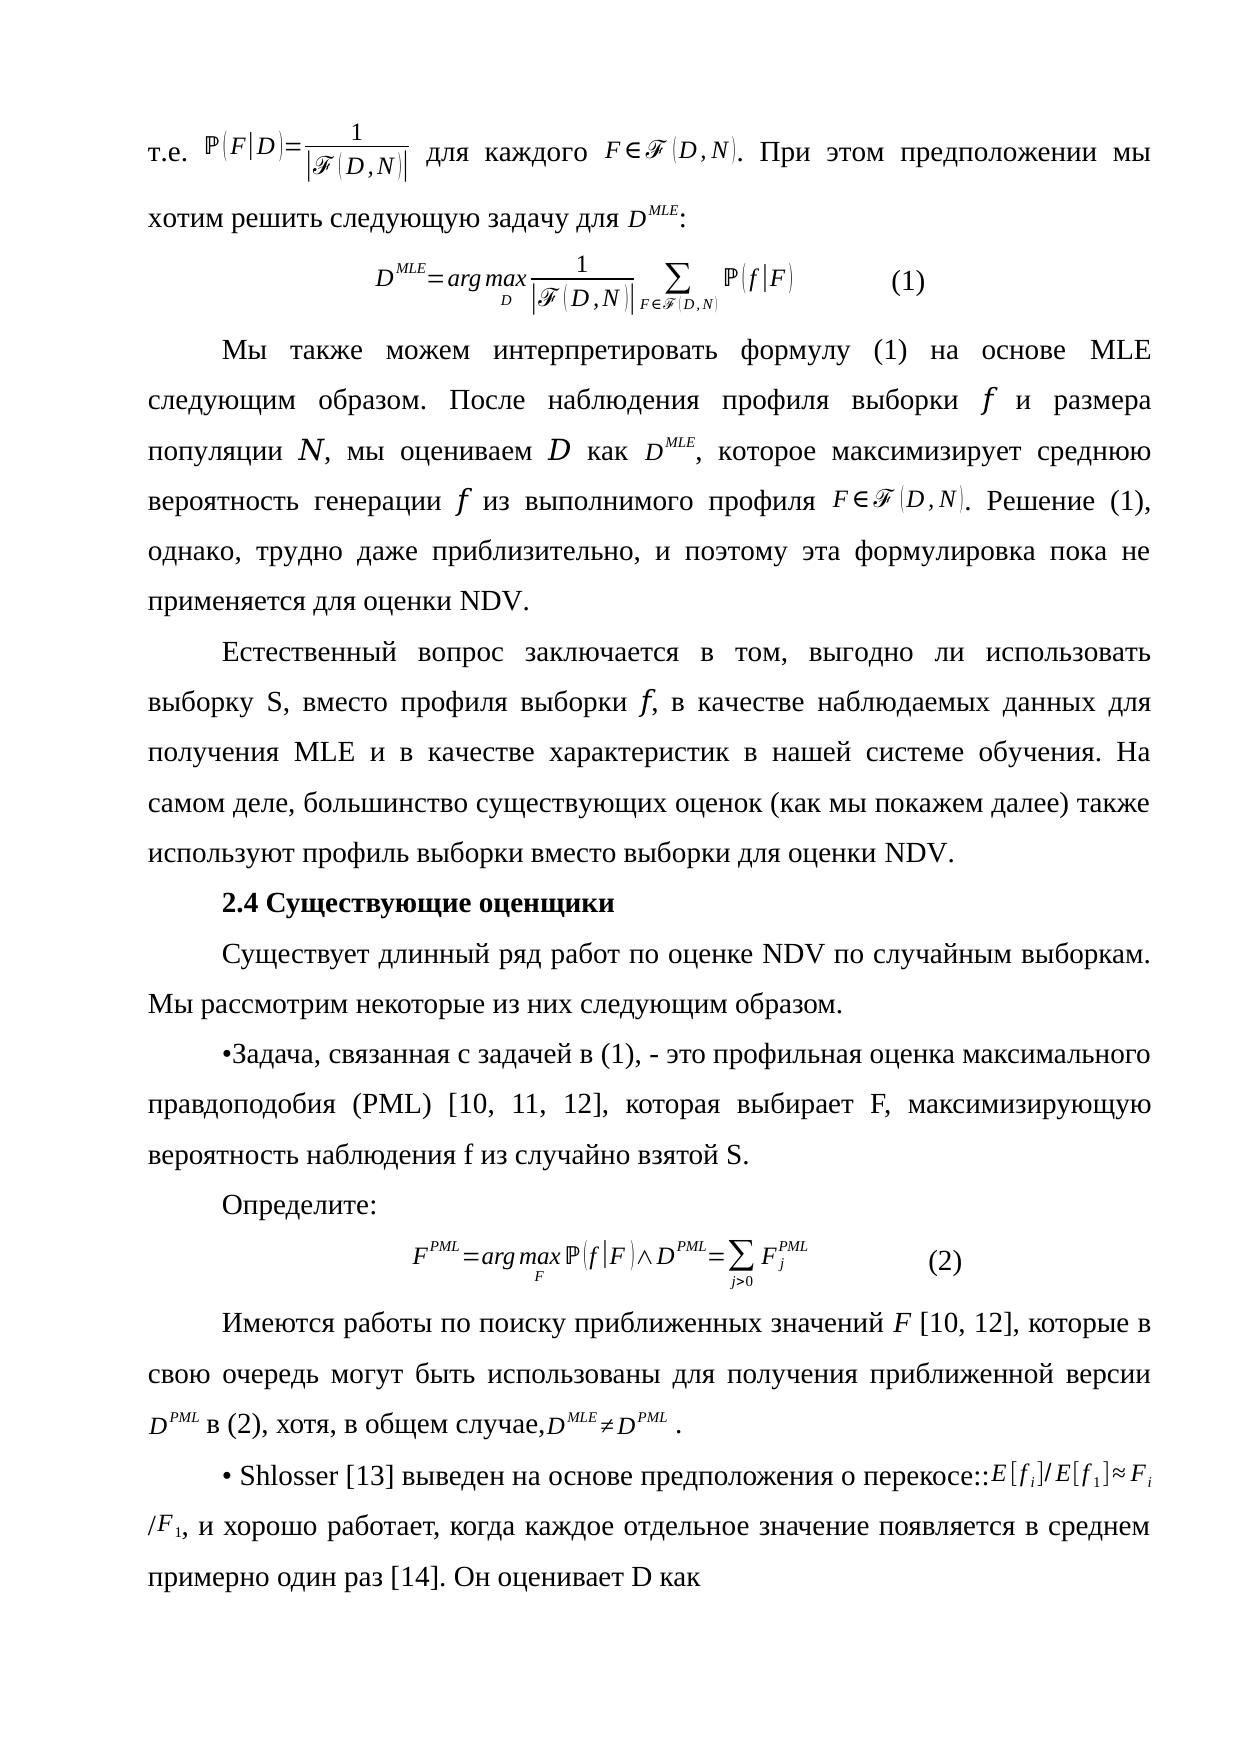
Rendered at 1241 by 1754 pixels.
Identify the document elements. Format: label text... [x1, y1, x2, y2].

text Естественный вопрос заключается в том, выгодно ли использовать выборку S, вместо профиля выборки 𝑓, в качестве наблюдаемых данных для получения MLE и в качестве характеристик в нашей системе обучения. На самом деле, большинство существующих оценок (как мы покажем далее) также используют профиль выборки вместо выборки для оценки NDV. [148, 634, 1152, 869]
text (2) [148, 1238, 1152, 1289]
text • Shlosser [13] выведен на основе предположения о перекосе::/, и хорошо работает, когда каждое отдельное значение появляется в среднем примерно один раз [14]. Он оценивает D как [148, 1458, 1152, 1592]
text •Задача, связанная с задачей в (1), - это профильная оценка максимального правдоподобия (PML) [10, 11, 12], которая выбирает F, максимизирующую вероятность наблюдения f из случайно взятой S. [148, 1036, 1152, 1171]
text Существует длинный ряд работ по оценке NDV по случайным выборкам. Мы рассмотрим некоторые из них следующим образом. [148, 936, 1152, 1019]
text Определите: [148, 1187, 1152, 1221]
text 2.4 Существующие оценщики [148, 885, 1152, 919]
text (1) [148, 250, 1152, 315]
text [148, 118, 1152, 233]
text Имеются работы по поиску приближенных значений F [10, 12], которые в свою очередь могут быть использованы для получения приближенной версии в (2), хотя, в общем случае, . [148, 1305, 1152, 1441]
text Мы также можем интерпретировать формулу (1) на основе MLE следующим образом. После наблюдения профиля выборки 𝑓 и размера популяции 𝑁, мы оцениваем 𝐷 как , которое максимизирует среднюю вероятность генерации 𝑓 из выполнимого профиля . Решение (1), однако, трудно даже приблизительно, и поэтому эта формулировка пока не применяется для оценки NDV. [148, 332, 1152, 617]
